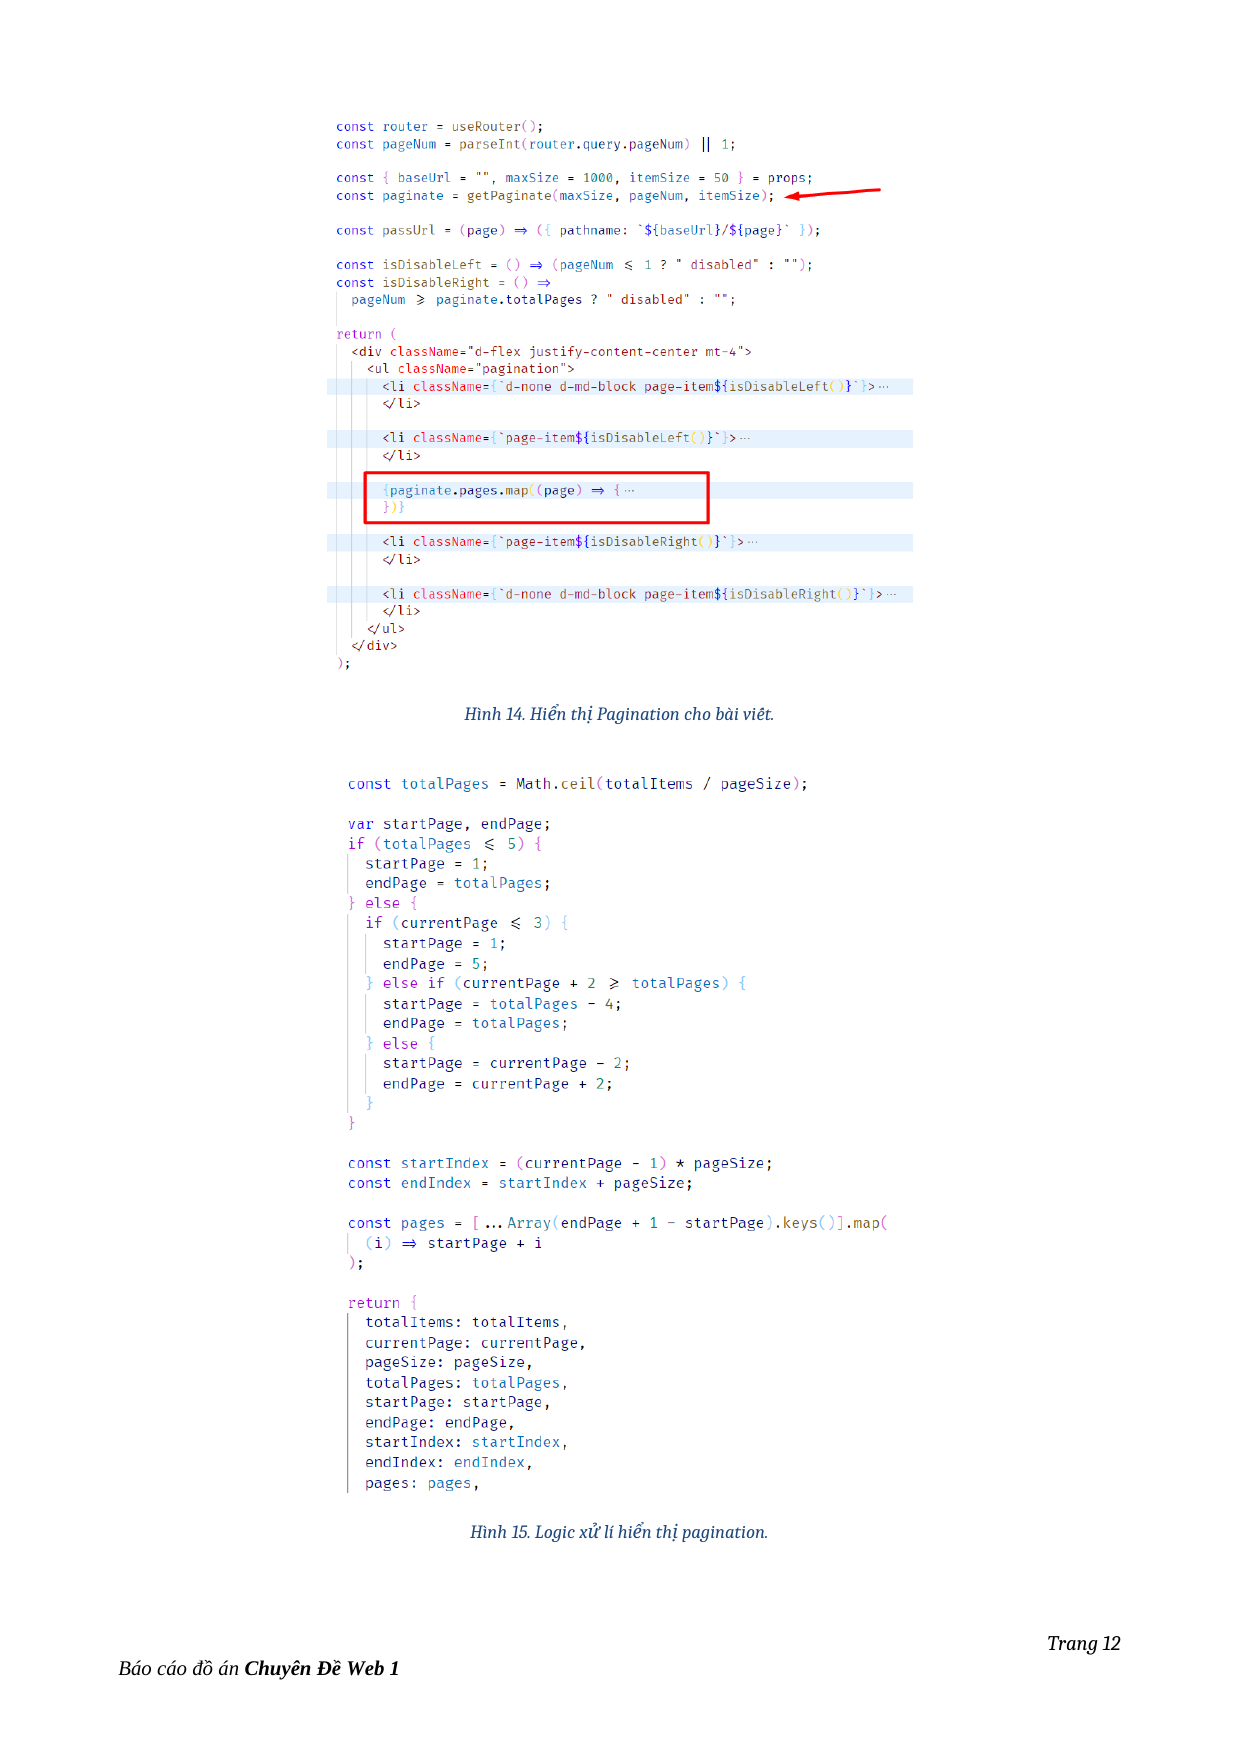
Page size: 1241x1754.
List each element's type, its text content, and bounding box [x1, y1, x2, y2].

picture [335, 774, 905, 1493]
picture [327, 118, 914, 675]
